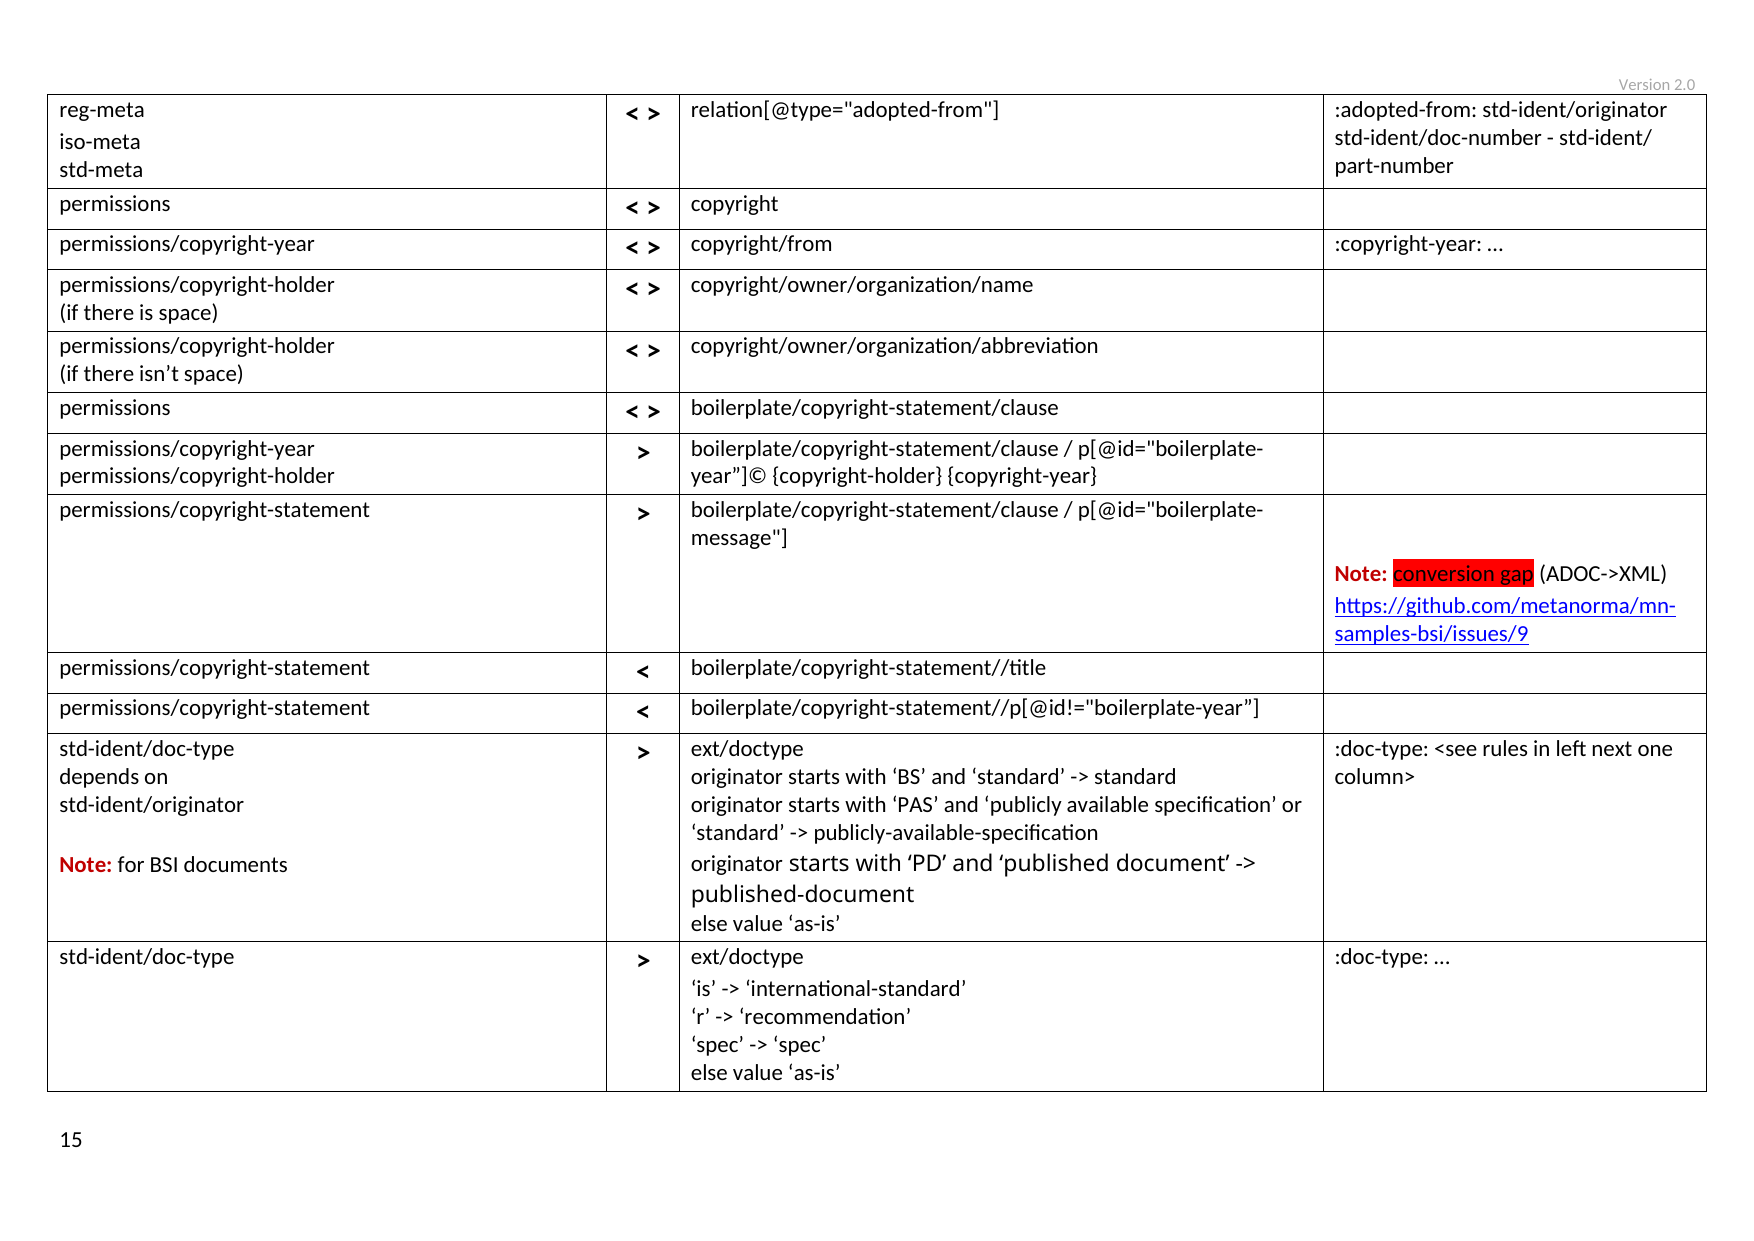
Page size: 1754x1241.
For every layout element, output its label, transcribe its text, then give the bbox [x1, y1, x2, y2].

table_cell permissions [48, 393, 606, 433]
table_cell :doc-type: <see rules in left next one column> [1324, 734, 1706, 941]
table_cell permissions [48, 189, 606, 228]
table_cell std-ident/doc-type [48, 942, 606, 1091]
table_cell > [607, 495, 679, 652]
table_cell permissions/copyright-holder (if there is space) [48, 270, 606, 331]
table_cell boilerplate/copyright-statement/clause / p[@id="boilerplate-year”]© {copyright-holder} {copyright-year} [680, 434, 1323, 494]
table_cell [1324, 189, 1706, 228]
table_cell < > [607, 270, 679, 331]
table_cell permissions/copyright-statement [48, 653, 606, 692]
table_cell [1324, 434, 1706, 494]
table_cell [1324, 332, 1706, 392]
table_cell > [607, 734, 679, 941]
table_cell reg-meta iso-meta std-meta [48, 95, 606, 188]
table_cell < > [607, 230, 679, 269]
table_cell < [607, 694, 679, 733]
table_cell copyright/from [680, 230, 1323, 269]
table_cell copyright [680, 189, 1323, 228]
table_cell permissions/copyright-year permissions/copyright-holder [48, 434, 606, 494]
table_cell copyright/owner/organization/abbreviation [680, 332, 1323, 392]
table_cell std-ident/doc-type depends on std-ident/originator Note: for BSI documents [48, 734, 606, 941]
table_cell > [607, 434, 679, 494]
table_cell [1324, 694, 1706, 733]
table_cell < [607, 653, 679, 692]
table_cell > [607, 942, 679, 1091]
table_cell Note: conversion gap (ADOC->XML) https://github.com/metanorma/mn-samples-bsi/issues/9 [1324, 495, 1706, 652]
table_cell < > [607, 189, 679, 228]
table_cell [1324, 653, 1706, 692]
table_cell :copyright-year: … [1324, 230, 1706, 269]
table_cell relation[@type="adopted-from"] [680, 95, 1323, 188]
table_cell permissions/copyright-statement [48, 694, 606, 733]
table_cell boilerplate/copyright-statement//title [680, 653, 1323, 692]
table_cell permissions/copyright-year [48, 230, 606, 269]
table_cell < > [607, 332, 679, 392]
table_cell copyright/owner/organization/name [680, 270, 1323, 331]
table_cell < > [607, 95, 679, 188]
table_cell :adopted-from: std-ident/originator std-ident/doc-number - std-ident/ part-number [1324, 95, 1706, 188]
table_cell permissions/copyright-holder (if there isn’t space) [48, 332, 606, 392]
table_cell [1324, 393, 1706, 433]
table_cell :doc-type: … [1324, 942, 1706, 1091]
table_cell boilerplate/copyright-statement/clause / p[@id="boilerplate-message"] [680, 495, 1323, 652]
table_cell ext/doctype originator starts with ‘BS’ and ‘standard’ -> standard originator starts with ‘PAS’ and ‘publicly available specification’ or ‘standard’ -> publicly-available-specification originator starts with ‘PD’ and ‘published document’ -> published-document else value ‘as-is’ [680, 734, 1323, 941]
table_cell < > [607, 393, 679, 433]
table_cell boilerplate/copyright-statement/clause [680, 393, 1323, 433]
table_cell [1324, 270, 1706, 331]
table_cell ext/doctype ‘is’ -> ‘international-standard’ ‘r’ -> ‘recommendation’ ‘spec’ -> ‘spec’ else value ‘as-is’ [680, 942, 1323, 1091]
table_cell boilerplate/copyright-statement//p[@id!="boilerplate-year”] [680, 694, 1323, 733]
table_cell permissions/copyright-statement [48, 495, 606, 652]
